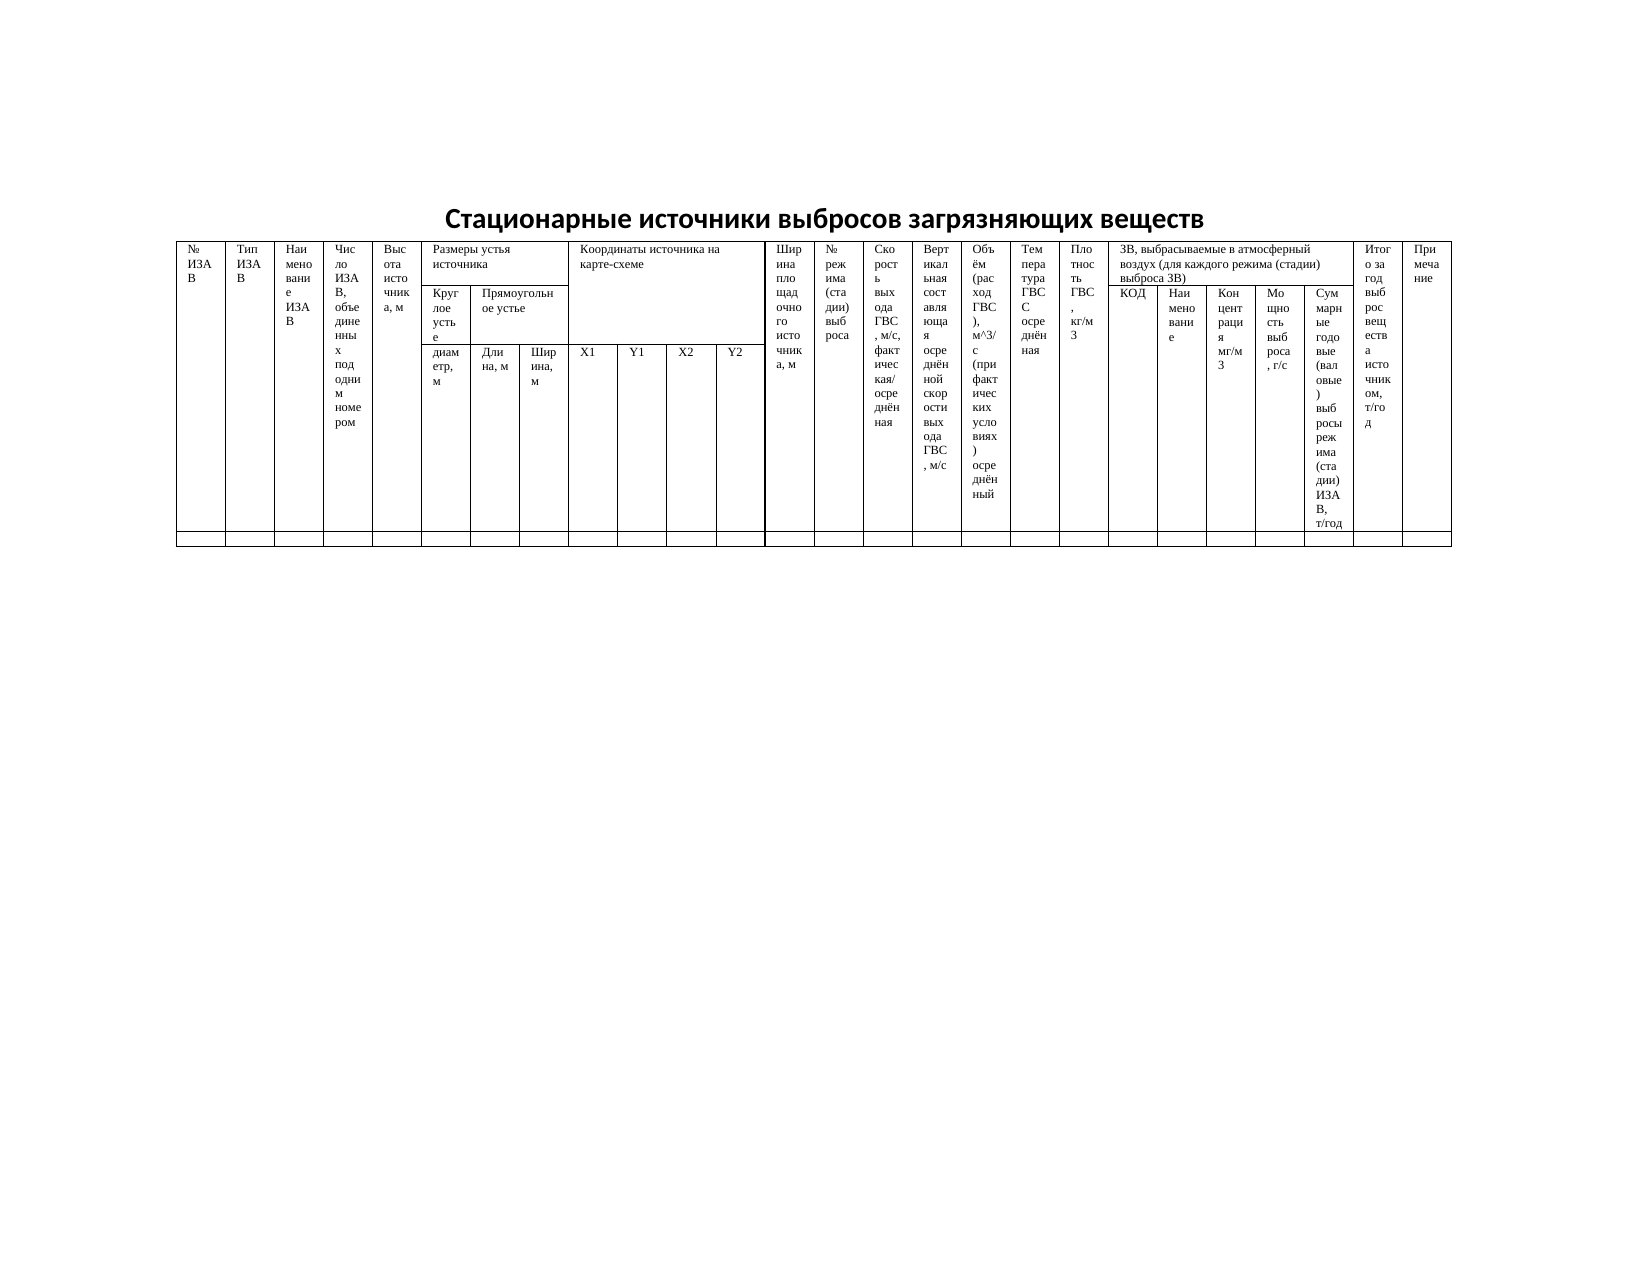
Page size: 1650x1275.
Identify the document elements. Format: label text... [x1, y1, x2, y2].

table_cell [1109, 532, 1157, 546]
table_cell [864, 532, 912, 546]
table_header Ширина площадочного источника, м [766, 242, 814, 531]
table_cell [1354, 532, 1402, 546]
table_cell Наименование [1158, 286, 1206, 531]
table_cell [815, 532, 863, 546]
table_cell [1011, 532, 1059, 546]
table_cell КОД [1109, 286, 1157, 531]
table_header Тип ИЗАВ [226, 242, 274, 531]
table_cell [766, 532, 814, 546]
subtitle Стационарные источники выбросов загрязняющих веществ [187, 200, 1462, 236]
table_cell [962, 532, 1010, 546]
table_cell [422, 532, 470, 546]
table_cell Y2 [717, 345, 764, 531]
table_cell [520, 532, 568, 546]
table_cell [1305, 532, 1353, 546]
table_cell [177, 532, 225, 546]
table_header Размеры устья источника [422, 242, 568, 285]
table_header Вертикальная составляющая осреднённой скорости выхода ГВС, м/с [913, 242, 961, 531]
table_cell [275, 532, 323, 546]
table_cell [717, 532, 764, 546]
table_cell [1256, 532, 1304, 546]
table_header Наименование ИЗАВ [275, 242, 323, 531]
table_cell [471, 532, 519, 546]
table_cell [913, 532, 961, 546]
table_cell [1158, 532, 1206, 546]
table_header Плотность ГВС, кг/м3 [1060, 242, 1108, 531]
table_cell [324, 532, 372, 546]
table_header № режима (стадии) выброса [815, 242, 863, 531]
table_cell [1403, 532, 1451, 546]
table_cell Круглое устье [422, 286, 470, 344]
table_cell [373, 532, 421, 546]
table_header Скорость выхода ГВС, м/с, фактическая/осреднённая [864, 242, 912, 531]
table_header Температура ГВС С осреднённая [1011, 242, 1059, 531]
table_cell Суммарные годовые (валовые) выбросы режима (стадии) ИЗАВ, т/год [1305, 286, 1353, 531]
table_cell Длина, м [471, 345, 519, 531]
table_cell Y1 [618, 345, 666, 531]
table_header Итого за год выброс вещества источником, т/год [1354, 242, 1402, 531]
table_header Число ИЗАВ, объединенных под одним номером [324, 242, 372, 531]
table_cell диаметр, м [422, 345, 470, 531]
table_cell [667, 532, 716, 546]
table_cell [569, 532, 617, 546]
table_cell [1060, 532, 1108, 546]
table_header Примечание [1403, 242, 1451, 531]
table_header Высота источника, м [373, 242, 421, 531]
table_header ЗВ, выбрасываемые в атмосферный воздух (для каждого режима (стадии) выброса ЗВ) [1109, 242, 1353, 285]
table_header Объём (расход ГВС), м^3/c (при фактических условиях) осреднённый [962, 242, 1010, 531]
table_header № ИЗАВ [177, 242, 225, 531]
table_cell X1 [569, 345, 617, 531]
table_cell [1207, 532, 1255, 546]
table_cell Прямоугольное устье [471, 286, 568, 344]
table_cell Ширина, м [520, 345, 568, 531]
table_cell [226, 532, 274, 546]
table_cell Мощность выброса, г/с [1256, 286, 1304, 531]
table_cell [618, 532, 666, 546]
table_cell X2 [667, 345, 716, 531]
table_header Координаты источника на карте-схеме [569, 242, 764, 344]
table_cell Концентрация мг/м3 [1207, 286, 1255, 531]
